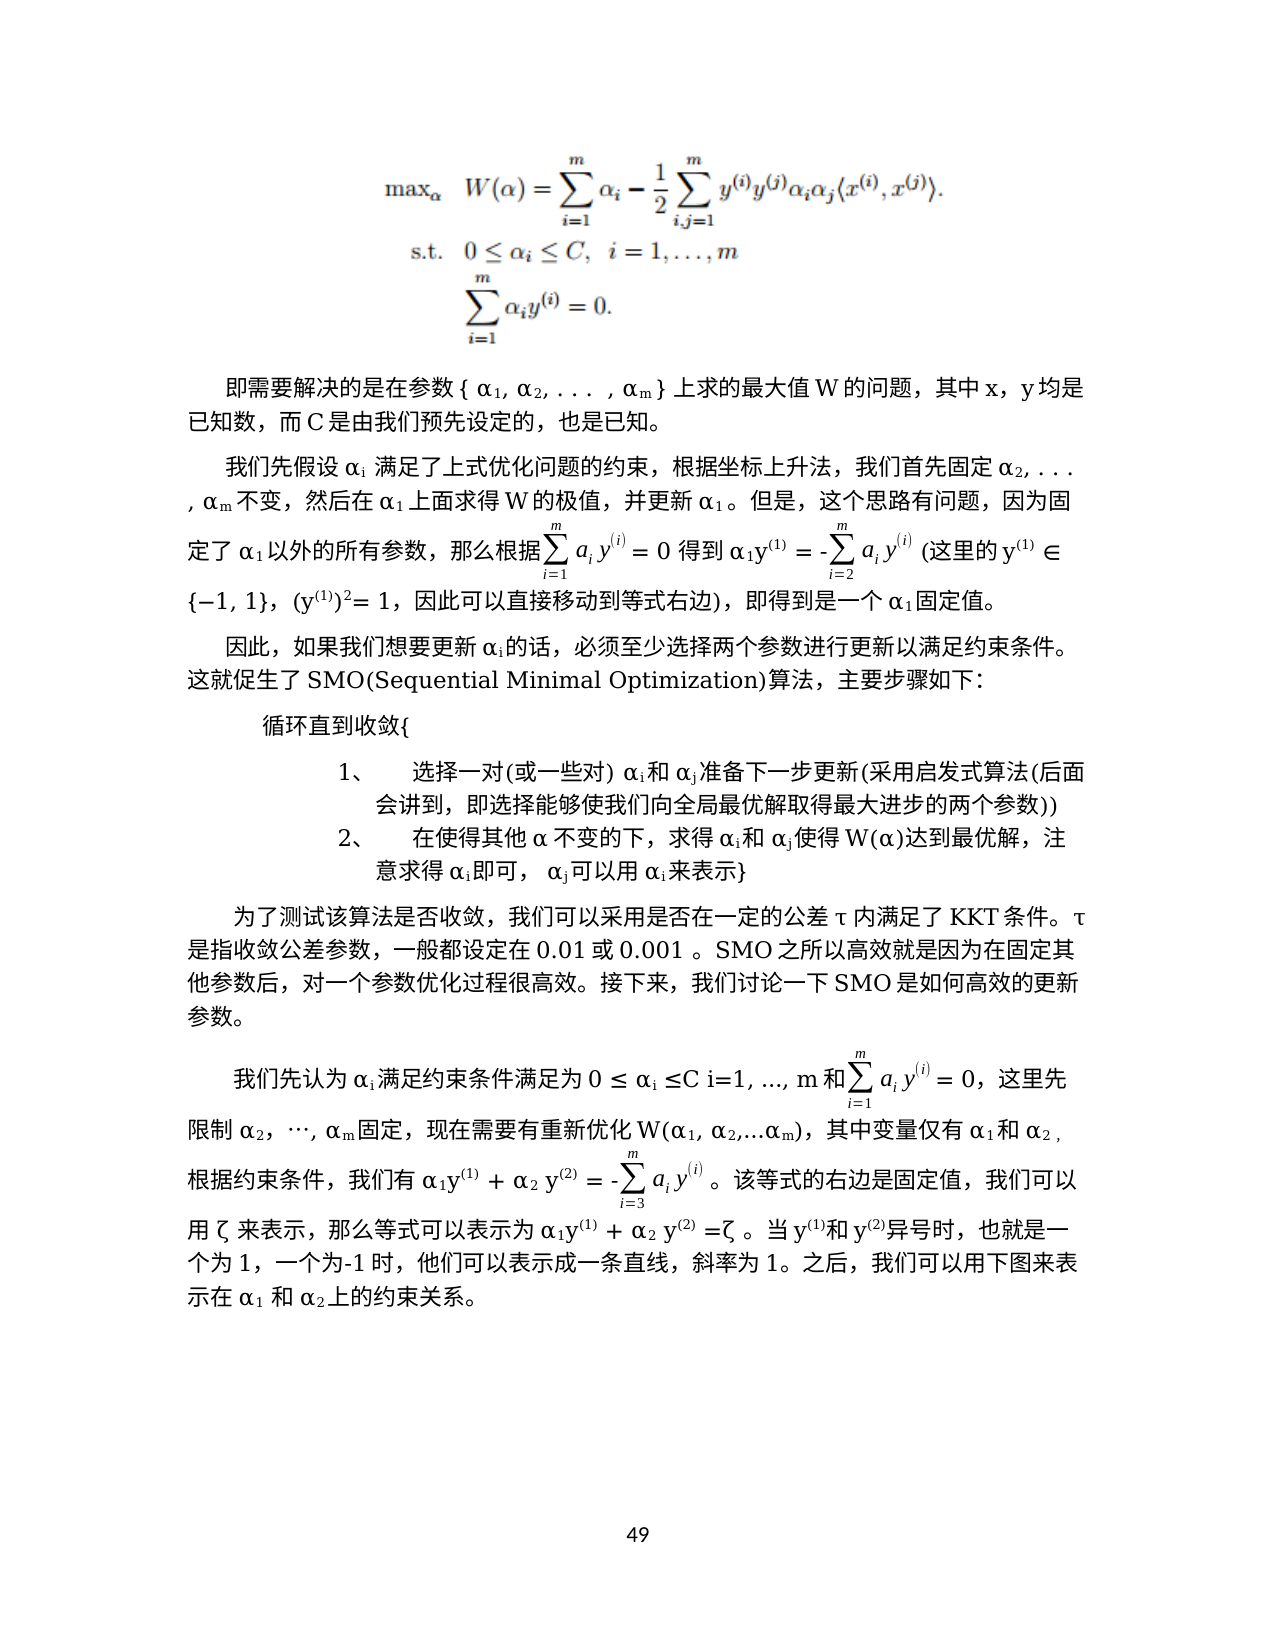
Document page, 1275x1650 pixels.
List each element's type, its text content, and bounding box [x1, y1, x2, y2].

text 我们先认为αi满足约束条件满足为0 ≤ αi ≤C i=1, …, m和 = 0，这里先限制 α2，…, αm固定，现在需要有重新优化W(α1, α2,…αm)，其中变量仅有α1和α2 ，根据约束条件，我们有α1y(1) + α2 y(2) = - 。该等式的右边是固定值，我们可以用 ζ 来表示，那么等式可以表示为α1y(1) + α2 y(2) =ζ 。当y(1)和y(2)异号时，也就是一个为1，一个为-1时，他们可以表示成一条直线，斜率为1。之后，我们可以用下图来表示在α1 和 α2上的约束关系。 [187, 1044, 1087, 1312]
text 即需要解决的是在参数 { α1, α2, . . . , αm } 上求的最大值W的问题，其中x，y均是已知数，而C是由我们预先设定的，也是已知。 [187, 370, 1087, 437]
list 在使得其他α 不变的下，求得αi和 αj使得W(α)达到最优解，注意求得αi即可， αj可以用αi来表示} [337, 820, 1087, 886]
text 为了测试该算法是否收敛，我们可以采用是否在一定的公差τ内满足了KKT条件。τ是指收敛公差参数，一般都设定在0.01或0.001 。SMO之所以高效就是因为在固定其他参数后，对一个参数优化过程很高效。接下来，我们讨论一下SMO是如何高效的更新参数。 [187, 899, 1087, 1032]
list 选择一对(或一些对) αi和 αj准备下一步更新(采用启发式算法(后面会讲到，即选择能够使我们向全局最优解取得最大进步的两个参数)) [337, 753, 1087, 820]
text 我们先假设αi 满足了上式优化问题的约束，根据坐标上升法，我们首先固定α2, . . . , αm 不变，然后在α1 上面求得W的极值，并更新α1 。但是，这个思路有问题，因为固定了α1以外的所有参数，那么根据 = 0 得到α1y(1) = - (这里的y(1) ∈ {−1, 1}，(y(1))2= 1，因此可以直接移动到等式右边)，即得到是一个α1固定值。 [187, 449, 1087, 616]
text 循环直到收敛{ [187, 708, 1087, 741]
text 因此，如果我们想要更新αi的话，必须至少选择两个参数进行更新以满足约束条件。这就促生了SMO(Sequential Minimal Optimization)算法，主要步骤如下： [187, 629, 1087, 695]
picture [363, 150, 949, 358]
